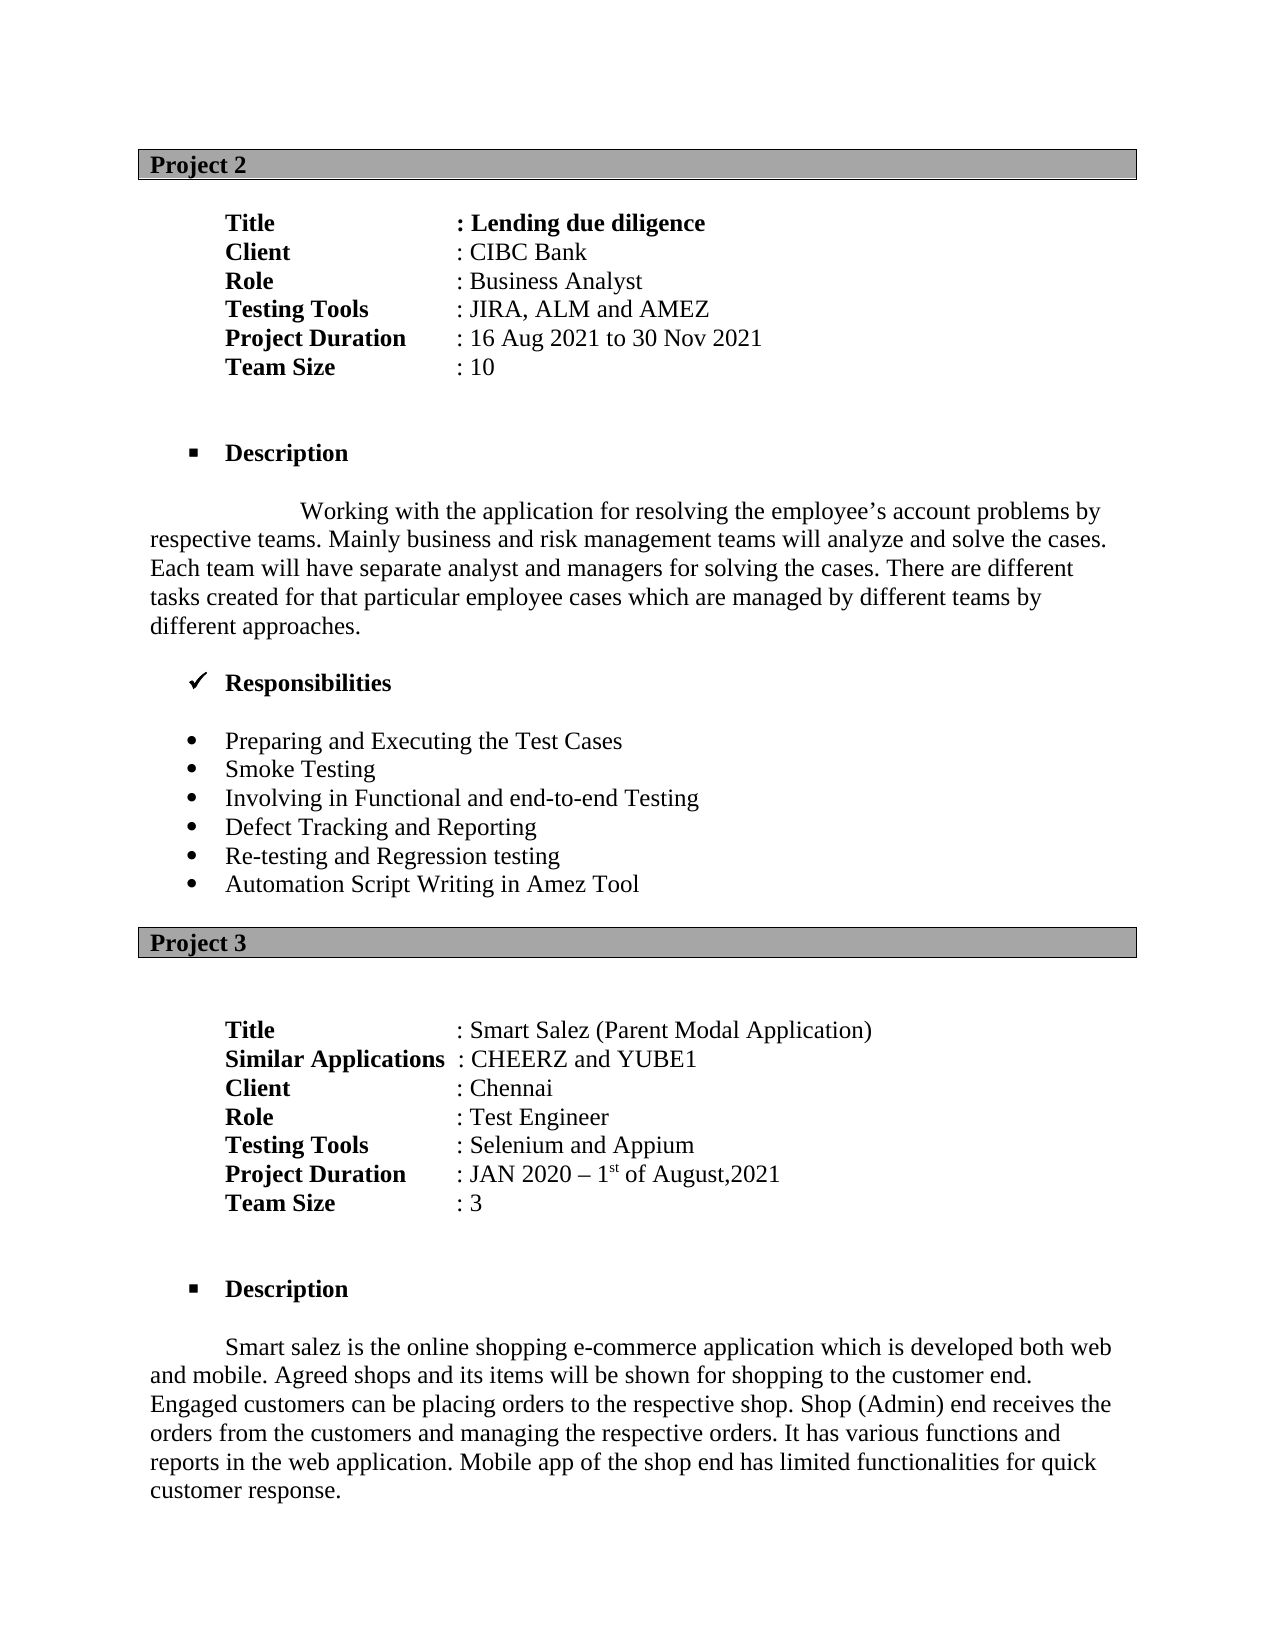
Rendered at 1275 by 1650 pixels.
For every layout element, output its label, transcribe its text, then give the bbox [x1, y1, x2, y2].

list Description [187, 438, 1125, 467]
table_header Project 2 [139, 150, 1136, 178]
text Team Size : 10 [150, 352, 1125, 381]
list Defect Tracking and Reporting [187, 812, 1125, 841]
text Project Duration : JAN 2020 – 1st of August,2021 [150, 1159, 1125, 1188]
text Role : Test Engineer [150, 1102, 1125, 1130]
text Role : Business Analyst [150, 266, 1125, 294]
text Team Size : 3 [150, 1188, 1125, 1217]
text Client : Chennai [150, 1073, 1125, 1102]
text Smart salez is the online shopping e-commerce application which is developed both web and mobile. Agreed shops and its items will be shown for shopping to the customer end. Engaged customers can be placing orders to the respective shop. Shop (Admin) end receives the orders from the customers and managing the respective orders. It has various functions and reports in the web application. Mobile app of the shop end has limited functionalities for quick customer response. [150, 1332, 1125, 1504]
list Responsibilities [187, 668, 1125, 697]
text Testing Tools : Selenium and Appium [150, 1130, 1125, 1159]
text Title : Lending due diligence [225, 208, 1125, 237]
list Description [187, 1274, 1125, 1303]
text Similar Applications : CHEERZ and YUBE1 [225, 1044, 1125, 1073]
text Project Duration : 16 Aug 2021 to 30 Nov 2021 [150, 323, 1125, 352]
table_header Project 3 [139, 928, 1136, 957]
list Preparing and Executing the Test Cases [187, 726, 1125, 754]
list Involving in Functional and end-to-end Testing [187, 783, 1125, 812]
list Automation Script Writing in Amez Tool [187, 869, 1125, 898]
text Title : Smart Salez (Parent Modal Application) [225, 1015, 1125, 1044]
list Smoke Testing [187, 754, 1125, 783]
list Re-testing and Regression testing [187, 841, 1125, 869]
text Client : CIBC Bank [150, 237, 1125, 266]
text Working with the application for resolving the employee’s account problems by respective teams. Mainly business and risk management teams will analyze and solve the cases. Each team will have separate analyst and managers for solving the cases. There are different tasks created for that particular employee cases which are managed by different teams by different approaches. [150, 496, 1125, 639]
text Testing Tools : JIRA, ALM and AMEZ [150, 294, 1125, 323]
